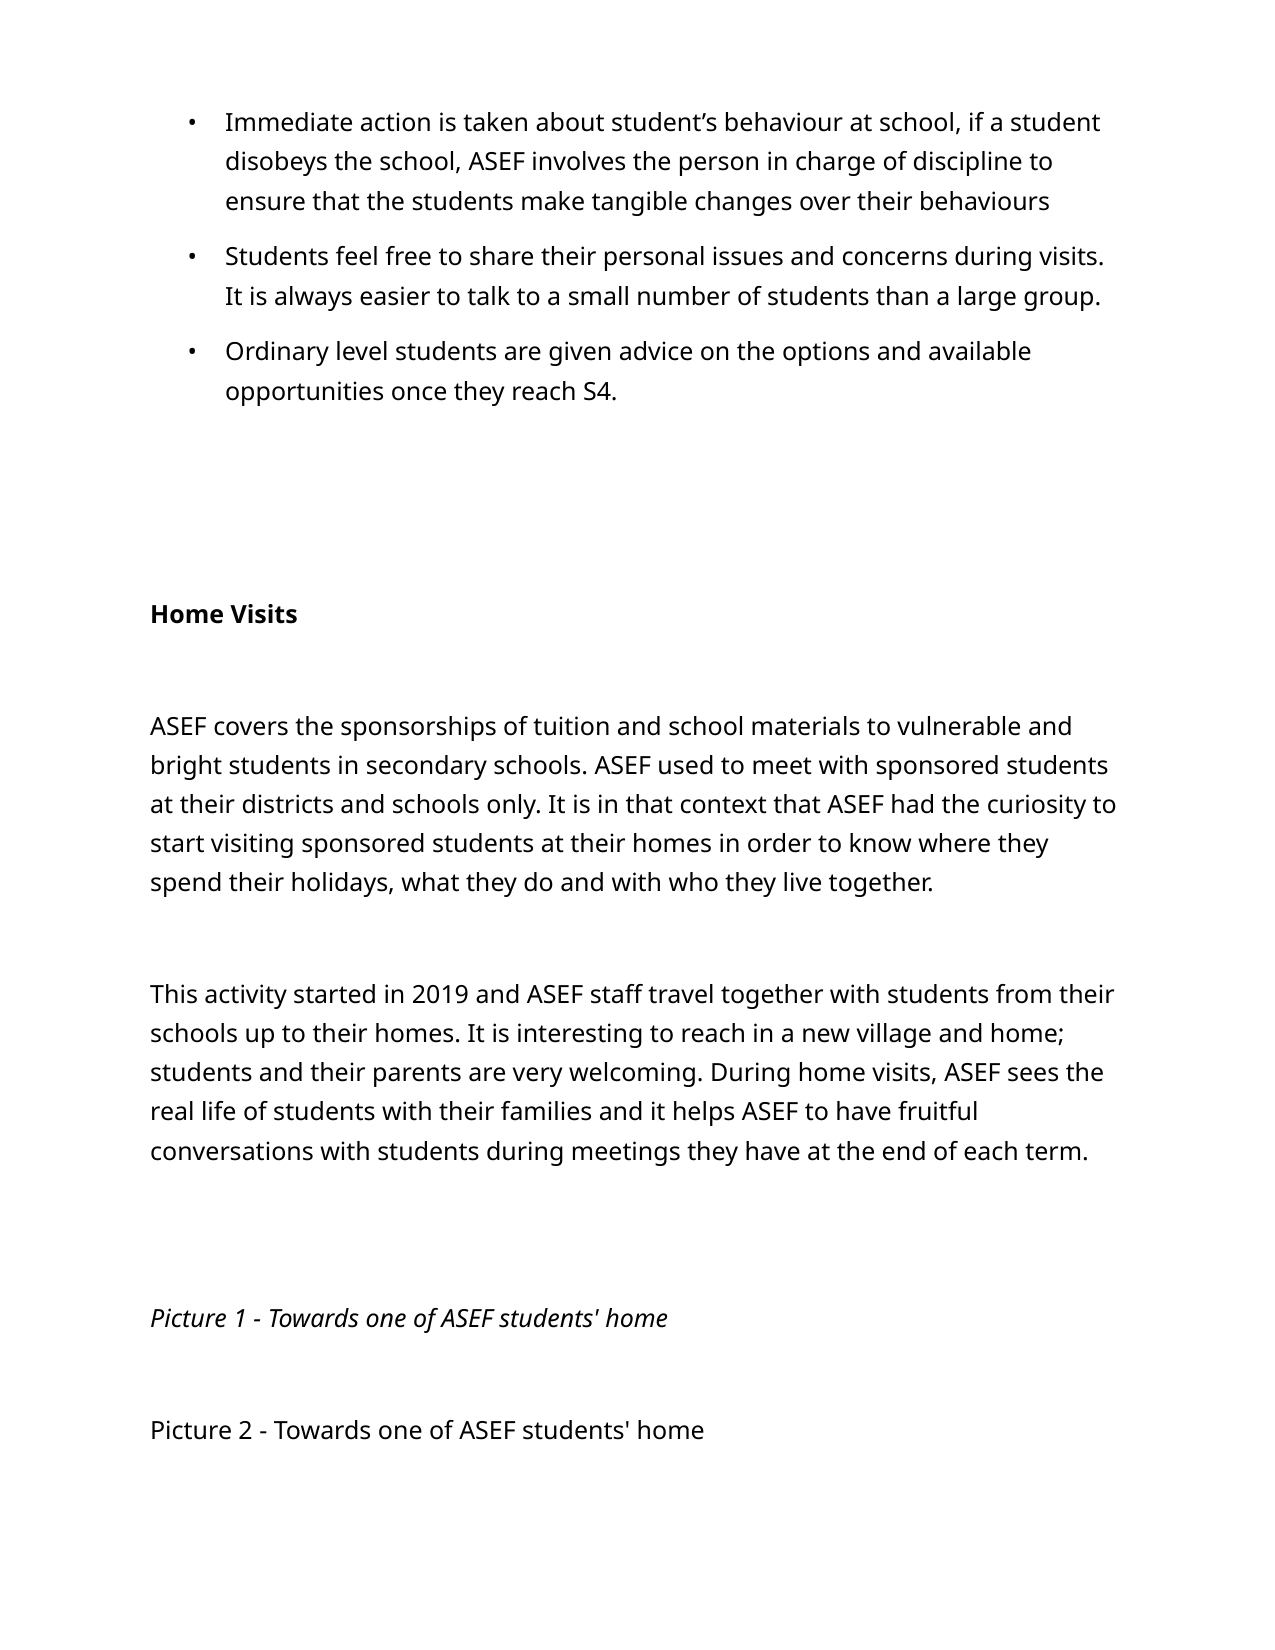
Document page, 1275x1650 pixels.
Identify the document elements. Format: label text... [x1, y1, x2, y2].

text Picture 2 - Towards one of ASEF students' home [150, 1412, 1125, 1446]
text Picture 1 - Towards one of ASEF students' home [150, 1301, 1125, 1335]
text This activity started in 2019 and ASEF staff travel together with students from their schools up to their homes. It is interesting to reach in a new village and home; students and their parents are very welcoming. During home visits, ASEF sees the real life of students with their families and it helps ASEF to have fruitful conversations with students during meetings they have at the end of each term. [150, 976, 1125, 1167]
text Home Visits [150, 596, 1125, 631]
text ASEF covers the sponsorships of tuition and school materials to vulnerable and bright students in secondary schools. ASEF used to meet with sponsored students at their districts and schools only. It is in that context that ASEF had the curiosity to start visiting sponsored students at their homes in order to know where they spend their holidays, what they do and with who they live together. [150, 708, 1125, 899]
list Ordinary level students are given advice on the options and available opportunities once they reach S4. [187, 334, 1125, 407]
list Immediate action is taken about student’s behaviour at school, if a student disobeys the school, ASEF involves the person in charge of discipline to ensure that the students make tangible changes over their behaviours [187, 105, 1125, 217]
list Students feel free to share their personal issues and concerns during visits. It is always easier to talk to a small number of students than a large group. [187, 239, 1125, 312]
